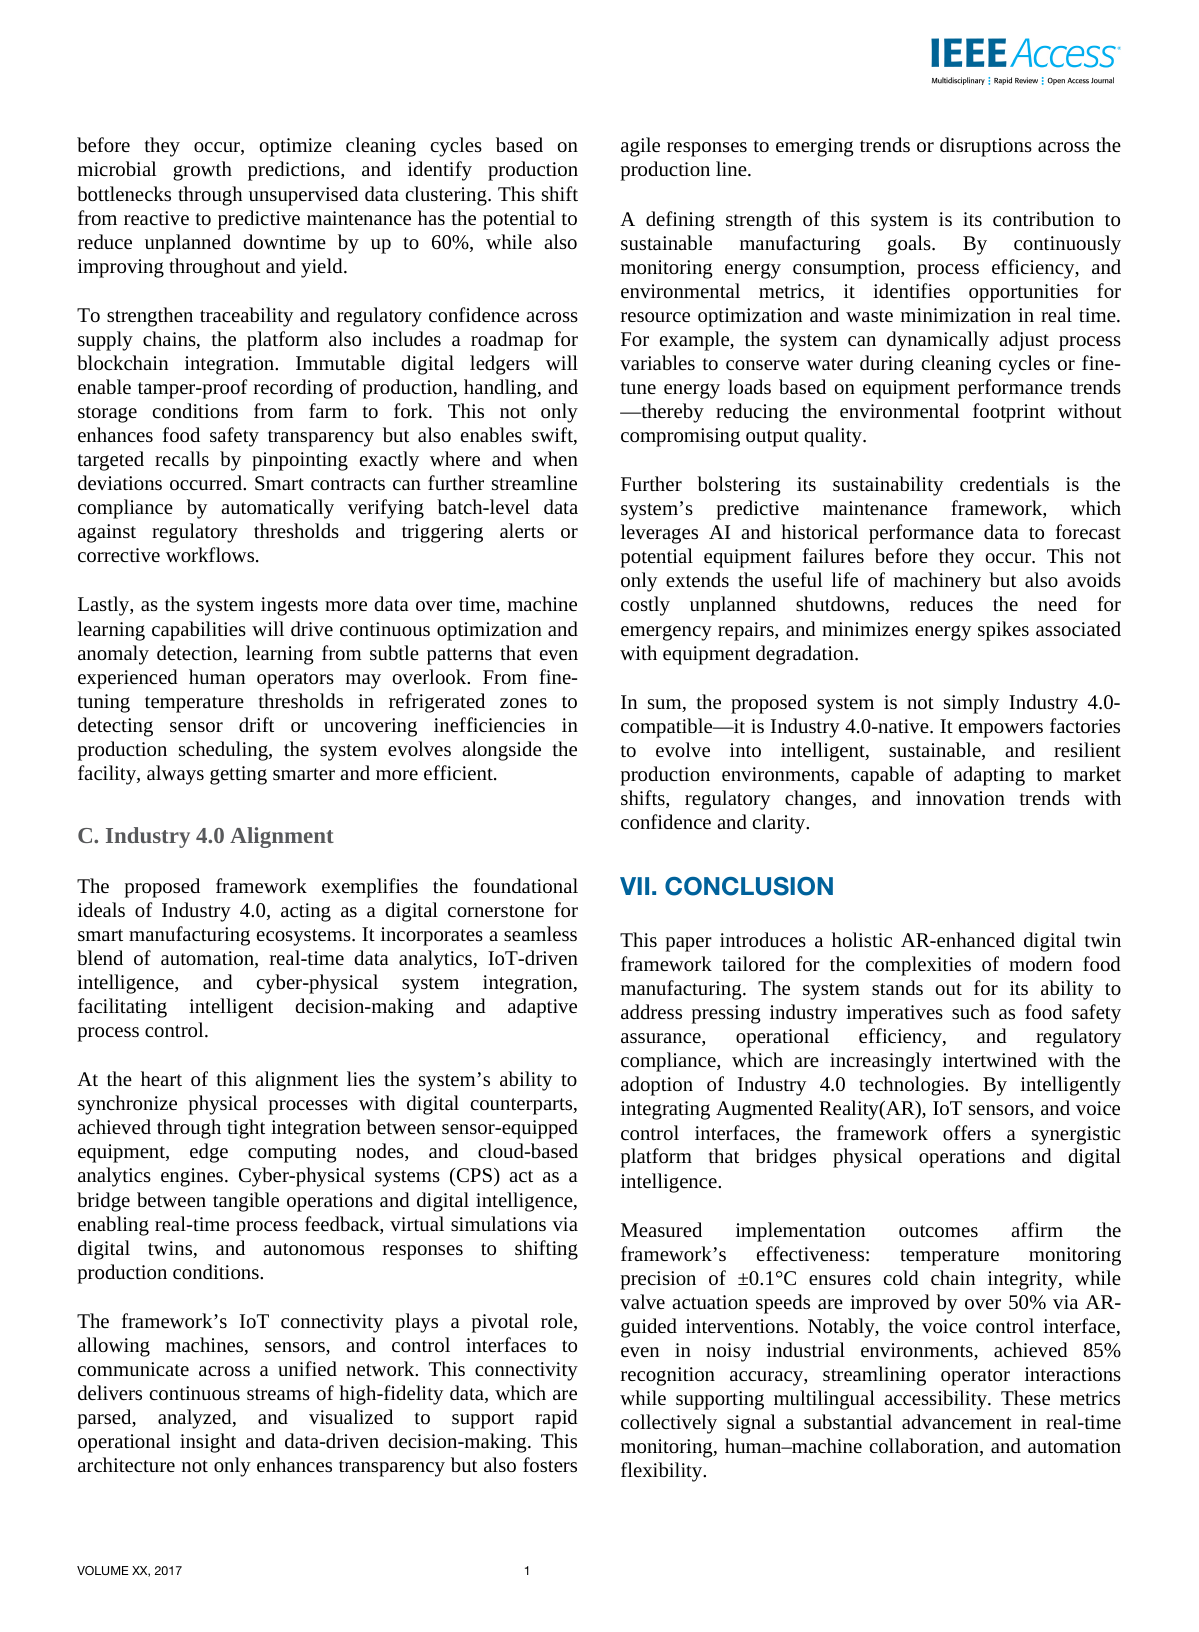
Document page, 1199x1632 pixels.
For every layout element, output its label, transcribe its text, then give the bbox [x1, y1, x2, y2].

text This paper introduces a holistic AR-enhanced digital twin framework tailored for the complexities of modern food manufacturing. The system stands out for its ability to address pressing industry imperatives such as food safety assurance, operational efficiency, and regulatory compliance, which are increasingly intertwined with the adoption of Industry 4.0 technologies. By intelligently integrating Augmented Reality(AR), IoT sensors, and voice control interfaces, the framework offers a synergistic platform that bridges physical operations and digital intelligence. [620, 928, 1122, 1193]
text Measured implementation outcomes affirm the framework’s effectiveness: temperature monitoring precision of ±0.1°C ensures cold chain integrity, while valve actuation speeds are improved by over 50% via AR-guided interventions. Notably, the voice control interface, even in noisy industrial environments, achieved 85% recognition accuracy, streamlining operator interactions while supporting multilingual accessibility. These metrics collectively signal a substantial advancement in real-time monitoring, human–machine collaboration, and automation flexibility. [620, 1218, 1122, 1482]
subtitle C. Industry 4.0 Alignment [77, 822, 578, 849]
text Further bolstering its sustainability credentials is the system’s predictive maintenance framework, which leverages AI and historical performance data to forecast potential equipment failures before they occur. This not only extends the useful life of machinery but also avoids costly unplanned shutdowns, reduces the need for emergency repairs, and minimizes energy spikes associated with equipment degradation. [620, 472, 1122, 664]
subtitle VII. CONCLUSION [620, 871, 1122, 903]
text At the heart of this alignment lies the system’s ability to synchronize physical processes with digital counterparts, achieved through tight integration between sensor-equipped equipment, edge computing nodes, and cloud-based analytics engines. Cyber-physical systems (CPS) act as a bridge between tangible operations and digital intelligence, enabling real-time process feedback, virtual simulations via digital twins, and autonomous responses to shifting production conditions. [77, 1067, 578, 1284]
text The proposed framework exemplifies the foundational ideals of Industry 4.0, acting as a digital cornerstone for smart manufacturing ecosystems. It incorporates a seamless blend of automation, real-time data analytics, IoT-driven intelligence, and cyber-physical system integration, facilitating intelligent decision-making and adaptive process control. [77, 874, 578, 1042]
text A defining strength of this system is its contribution to sustainable manufacturing goals. By continuously monitoring energy consumption, process efficiency, and environmental metrics, it identifies opportunities for resource optimization and waste minimization in real time. For example, the system can dynamically adjust process variables to conserve water during cleaning cycles or fine-tune energy loads based on equipment performance trends—thereby reducing the environmental footprint without compromising output quality. [620, 206, 1122, 447]
text The framework’s IoT connectivity plays a pivotal role, allowing machines, sensors, and control interfaces to communicate across a unified network. This connectivity delivers continuous streams of high-fidelity data, which are parsed, analyzed, and visualized to support rapid operational insight and data-driven decision-making. This architecture not only enhances transparency but also fosters agile responses to emerging trends or disruptions across the production line. [77, 1309, 578, 1477]
picture [930, 37, 1122, 86]
text Lastly, as the system ingests more data over time, machine learning capabilities will drive continuous optimization and anomaly detection, learning from subtle patterns that even experienced human operators may overlook. From fine-tuning temperature thresholds in refrigerated zones to detecting sensor drift or uncovering inefficiencies in production scheduling, the system evolves alongside the facility, always getting smarter and more efficient. [77, 592, 578, 785]
text To strengthen traceability and regulatory confidence across supply chains, the platform also includes a roadmap for blockchain integration. Immutable digital ledgers will enable tamper-proof recording of production, handling, and storage conditions from farm to fork. This not only enhances food safety transparency but also enables swift, targeted recalls by pinpointing exactly where and when deviations occurred. Smart contracts can further streamline compliance by automatically verifying batch-level data against regulatory thresholds and triggering alerts or corrective workflows. [77, 303, 578, 567]
text In sum, the proposed system is not simply Industry 4.0-compatible—it is Industry 4.0-native. It empowers factories to evolve into intelligent, sustainable, and resilient production environments, capable of adapting to market shifts, regulatory changes, and innovation trends with confidence and clarity. [620, 689, 1122, 834]
